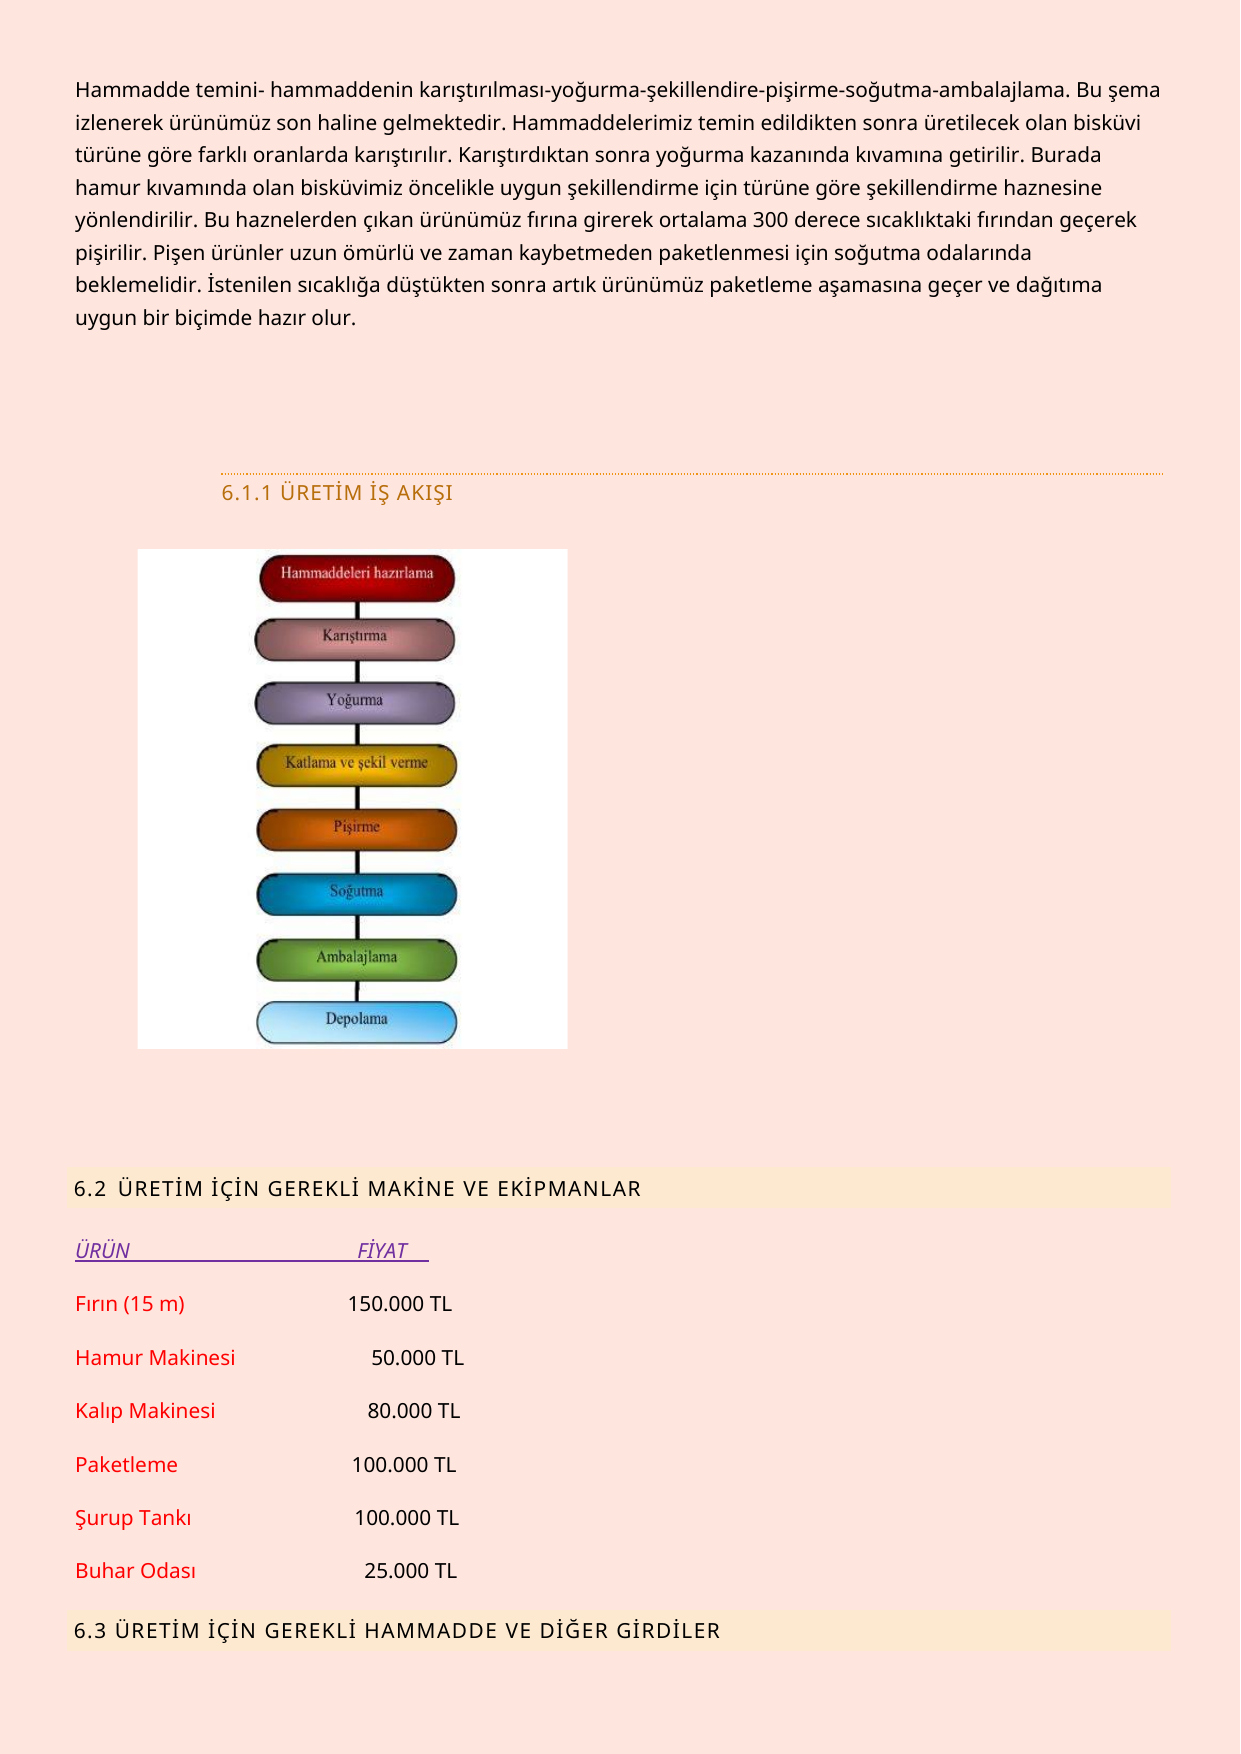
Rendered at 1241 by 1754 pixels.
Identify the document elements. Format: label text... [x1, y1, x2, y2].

subtitle 6.3 ÜRETİM İÇİN Gerekli Hammadde ve Diğer Girdiler [74, 1616, 1165, 1645]
text Paketleme 100.000 TL [75, 1450, 1165, 1478]
text Fırın (15 m) 150.000 TL [75, 1289, 1165, 1318]
picture [137, 549, 568, 1049]
text ÜRÜN FİYAT [75, 1236, 1165, 1264]
text Hammadde temini- hammaddenin karıştırılması-yoğurma-şekillendire-pişirme-soğutma-ambalajlama. Bu şema izlenerek ürünümüz son haline gelmektedir. Hammaddelerimiz temin edildikten sonra üretilecek olan bisküvi türüne göre farklı oranlarda karıştırılır. Karıştırdıktan sonra yoğurma kazanında kıvamına getirilir. Burada hamur kıvamında olan bisküvimiz öncelikle uygun şekillendirme için türüne göre şekillendirme haznesine yönlendirilir. Bu haznelerden çıkan ürünümüz fırına girerek ortalama 300 derece sıcaklıktaki fırından geçerek pişirilir. Pişen ürünler uzun ömürlü ve zaman kaybetmeden paketlenmesi için soğutma odalarında beklemelidir. İstenilen sıcaklığa düştükten sonra artık ürünümüz paketleme aşamasına geçer ve dağıtıma uygun bir biçimde hazır olur. [75, 75, 1165, 332]
text Kalıp Makinesi 80.000 TL [75, 1396, 1165, 1425]
text Buhar Odası 25.000 TL [75, 1557, 1165, 1585]
subtitle 6.1.1 Üretim İş Akışı [221, 473, 1165, 507]
subtitle 6.2 Üretim İçin Gerekli Makine ve Ekipmanlar [74, 1174, 1165, 1202]
text Hamur Makinesi 50.000 TL [75, 1343, 1165, 1371]
text Şurup Tankı 100.000 TL [75, 1503, 1165, 1532]
